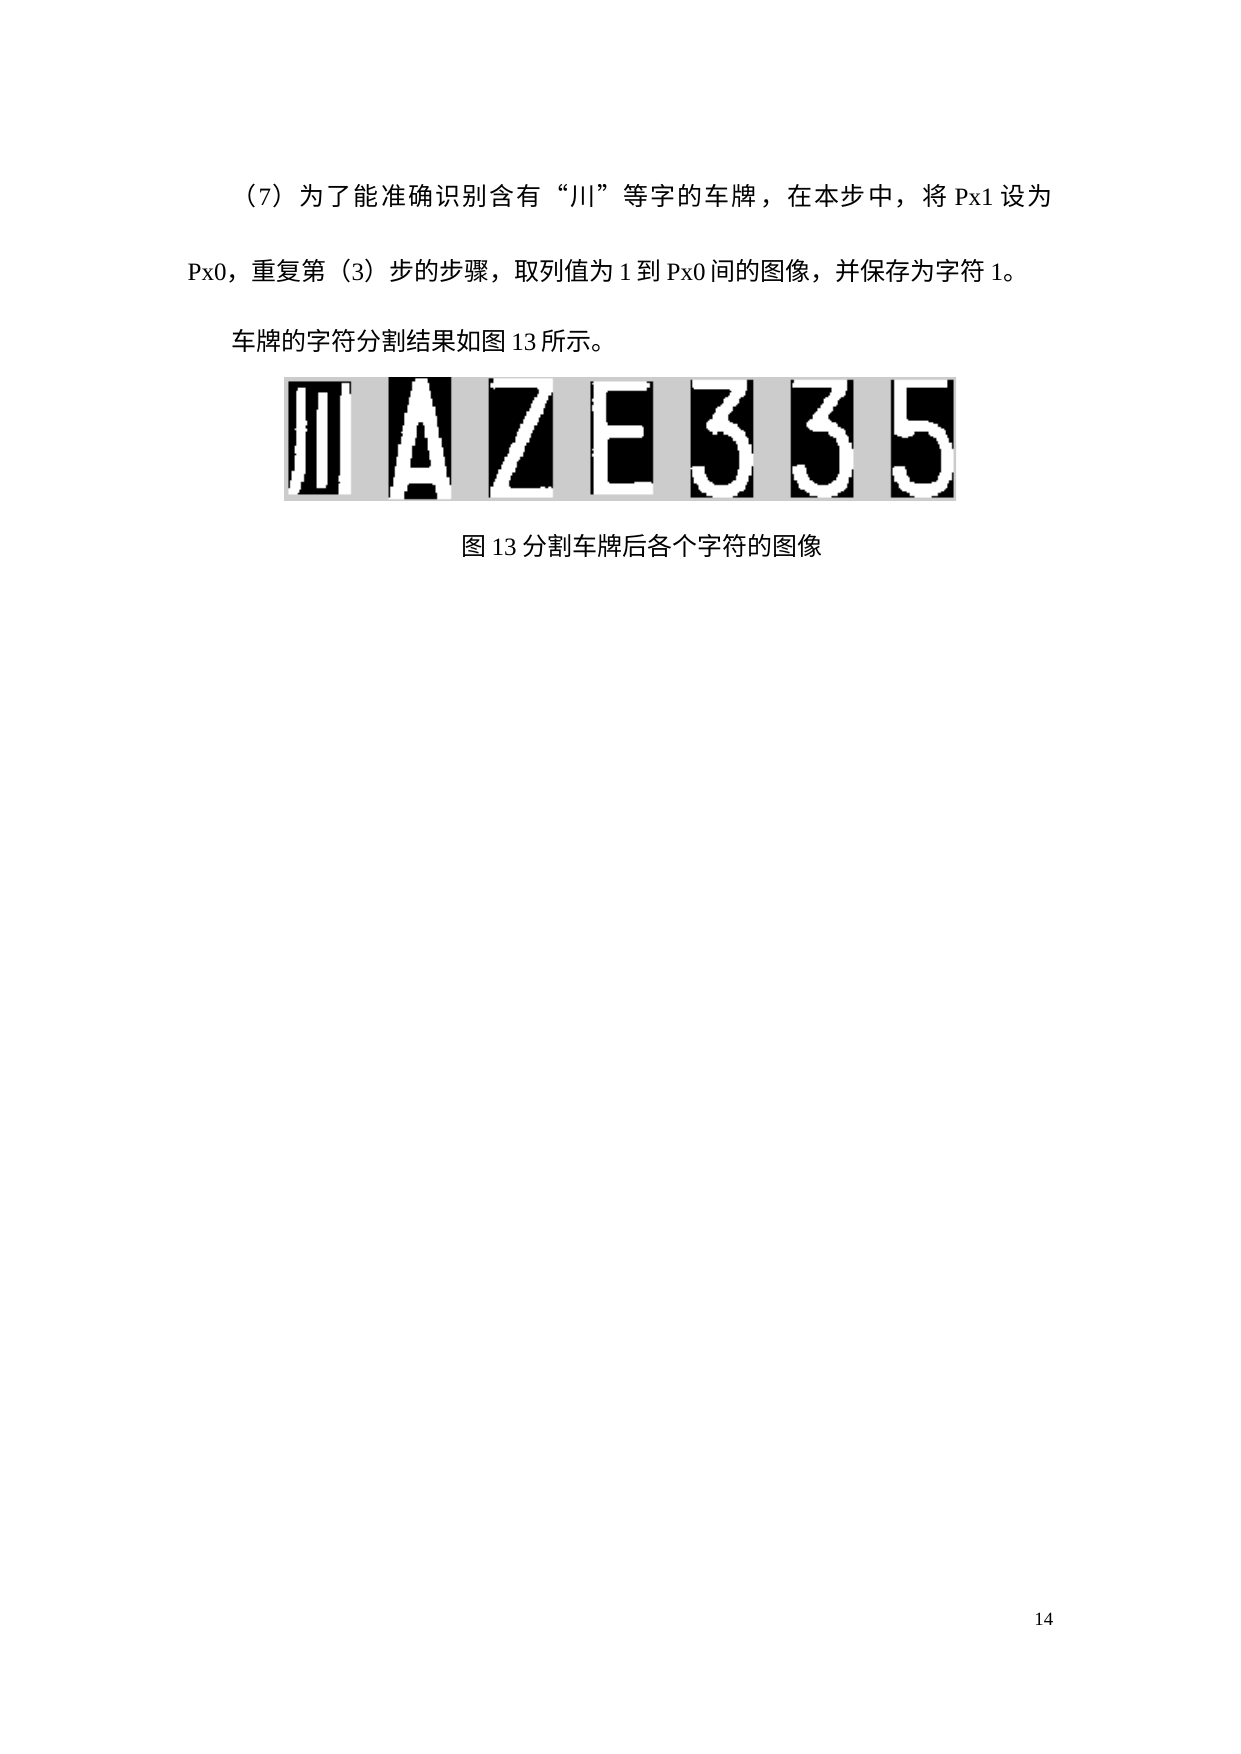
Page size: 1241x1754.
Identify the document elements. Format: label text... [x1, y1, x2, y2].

text 车牌的字符分割结果如图13所示。 [187, 307, 1053, 372]
text （7）为了能准确识别含有“川”等字的车牌，在本步中，将Px1设为Px0，重复第（3）步的步骤，取列值为1到Px0间的图像，并保存为字符1。 [187, 162, 1053, 302]
picture [284, 377, 957, 501]
text 图13 分割车牌后各个字符的图像 [187, 512, 1053, 577]
